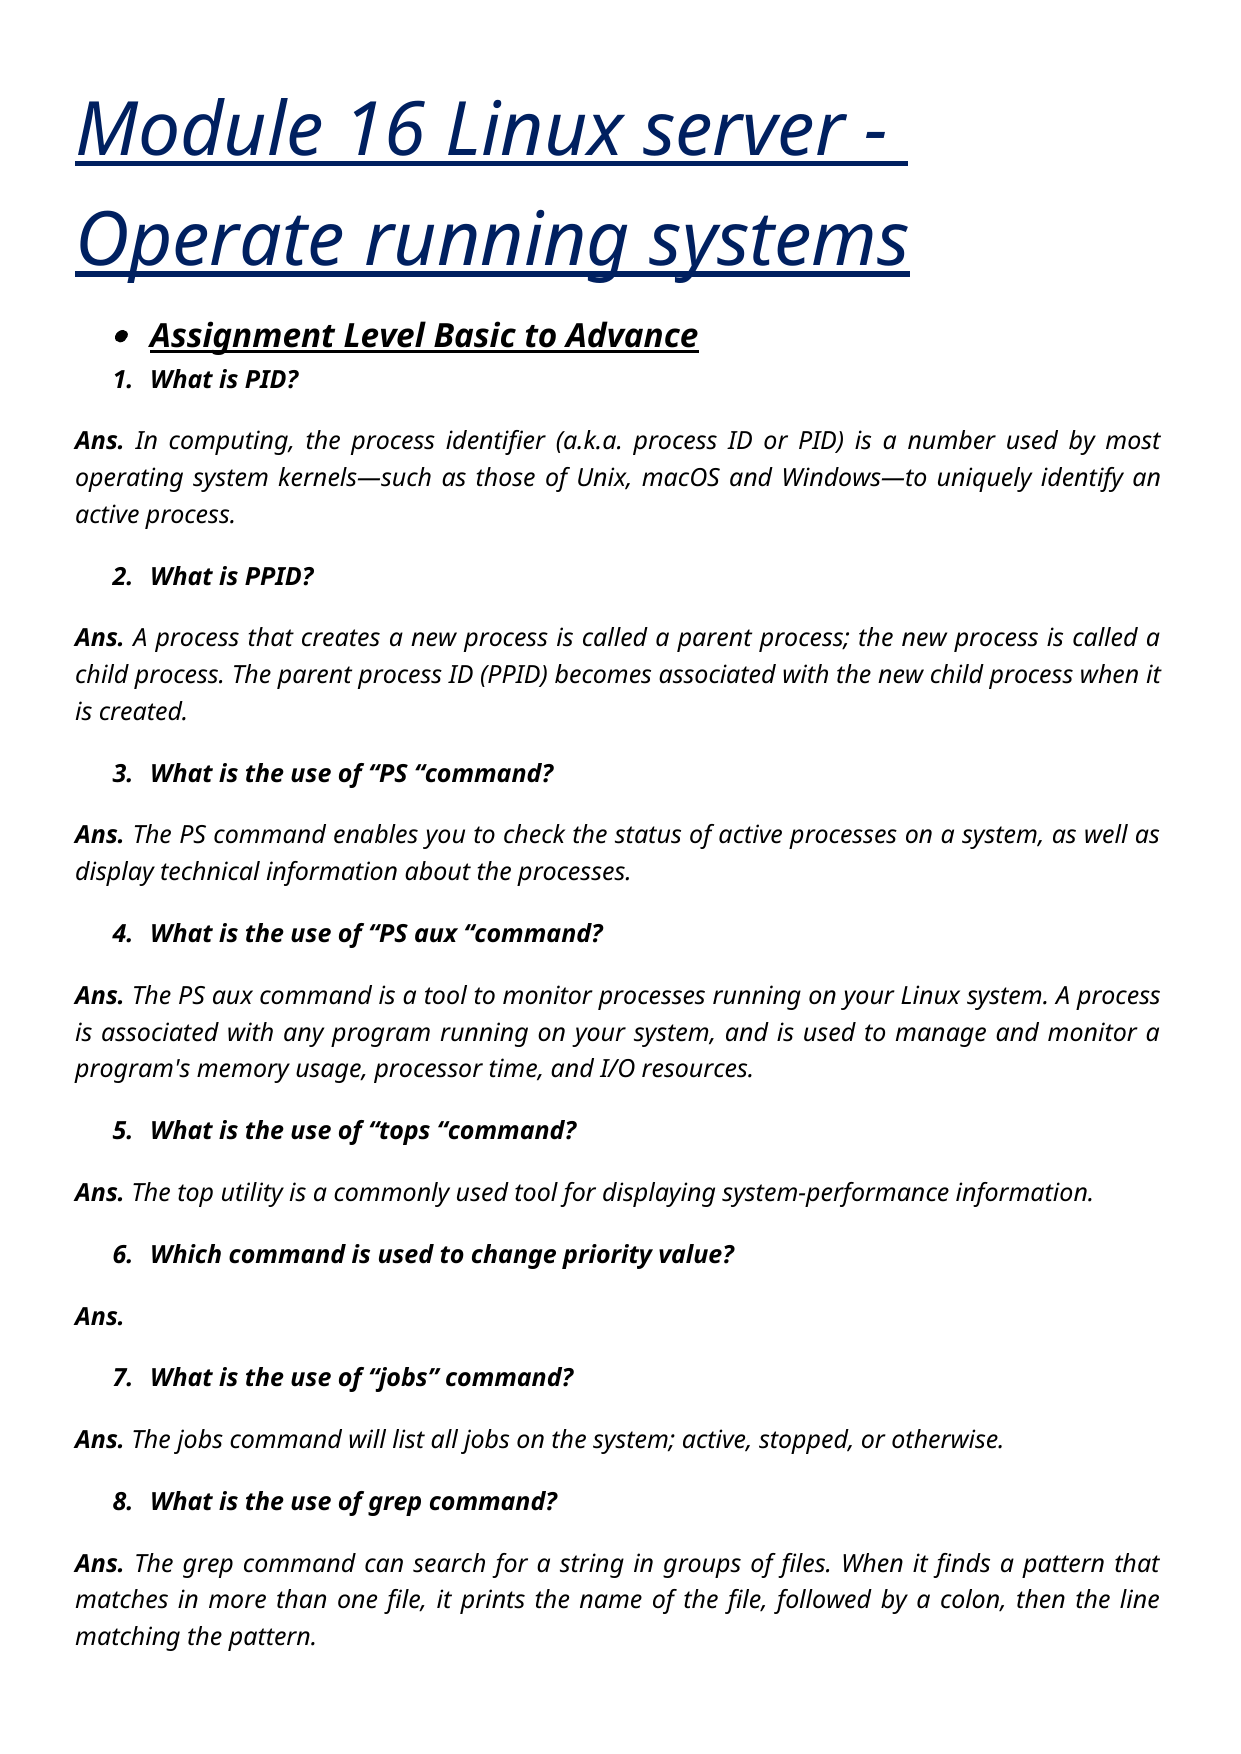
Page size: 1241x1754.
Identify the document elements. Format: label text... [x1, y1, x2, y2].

list What is the use of “PS “command? [112, 755, 1165, 789]
list What is the use of “tops “command? [112, 1113, 1165, 1147]
list Which command is used to change priority value? [112, 1236, 1165, 1270]
text Ans. The grep command can search for a string in groups of files. When it finds a pattern that matches in more than one file, it prints the name of the file, followed by a colon, then the line matching the pattern. [75, 1545, 1165, 1653]
list What is the use of “PS aux “command? [112, 916, 1165, 950]
text Ans. The PS aux command is a tool to monitor processes running on your Linux system. A process is associated with any program running on your system, and is used to manage and monitor a program's memory usage, processor time, and I/O resources. [75, 977, 1165, 1085]
text Ans. The PS command enables you to check the status of active processes on a system, as well as display technical information about the processes. [75, 817, 1165, 888]
list What is PPID? [112, 558, 1165, 592]
text Ans. [75, 1298, 1165, 1332]
text Ans. A process that creates a new process is called a parent process; the new process is called a child process. The parent process ID (PPID) becomes associated with the new child process when it is created. [75, 620, 1165, 728]
title Module 16 Linux server - Operate running systems [75, 75, 1165, 287]
list What is the use of “jobs” command? [112, 1360, 1165, 1394]
list Assignment Level Basic to Advance [112, 312, 1165, 358]
list What is the use of grep command? [112, 1483, 1165, 1517]
text Ans. The top utility is a commonly used tool for displaying system-performance information. [75, 1174, 1165, 1209]
text Ans. The jobs command will list all jobs on the system; active, stopped, or otherwise. [75, 1422, 1165, 1456]
list What is PID? [112, 361, 1165, 395]
text Ans. In computing, the process identifier (a.k.a. process ID or PID) is a number used by most operating system kernels—such as those of Unix, macOS and Windows—to uniquely identify an active process. [75, 423, 1165, 531]
